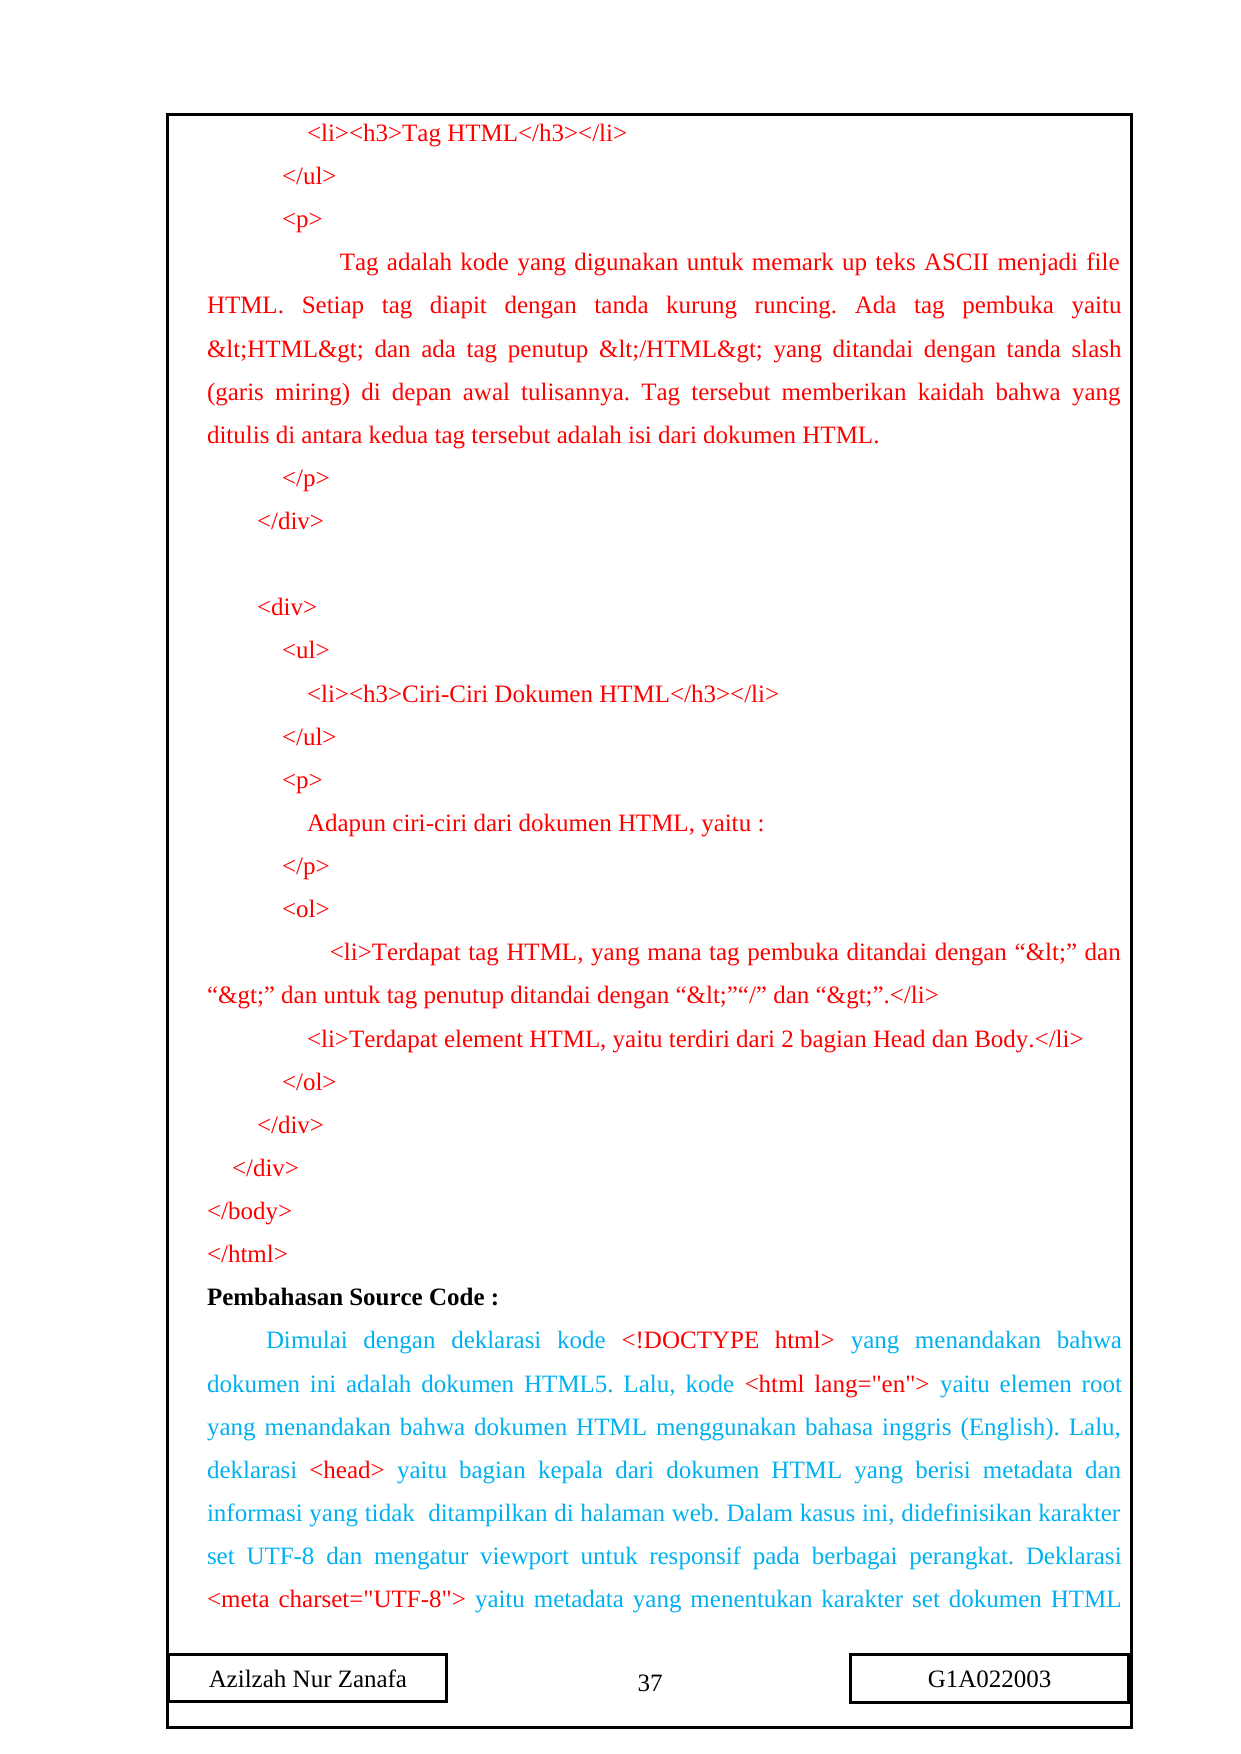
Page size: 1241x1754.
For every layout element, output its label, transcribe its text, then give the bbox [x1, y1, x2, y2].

list </p> [207, 463, 1122, 492]
list <div> [207, 592, 1122, 621]
list Pembahasan Source Code : [207, 1282, 1122, 1311]
list <p> [207, 765, 1122, 794]
list </ul> [207, 161, 1122, 190]
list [207, 1326, 1122, 1613]
list </div> [207, 506, 1122, 535]
list </div> [207, 1153, 1122, 1182]
list </html> [207, 1239, 1122, 1268]
list </ol> [207, 1067, 1122, 1096]
list </body> [207, 1196, 1122, 1225]
list <ul> [207, 636, 1122, 664]
list <p> [207, 204, 1122, 233]
list <li>Terdapat tag HTML, yang mana tag pembuka ditandai dengan “&lt;” dan “&gt;” dan untuk tag penutup ditandai dengan “&lt;”“/” dan “&gt;”.</li> [207, 937, 1122, 1009]
list Adapun ciri-ciri dari dokumen HTML, yaitu : [207, 808, 1122, 837]
list <li><h3>Ciri-Ciri Dokumen HTML</h3></li> [207, 679, 1122, 707]
list </p> [207, 851, 1122, 880]
list <ol> [207, 894, 1122, 923]
list <li><h3>Tag HTML</h3></li> [207, 118, 1122, 147]
list Tag adalah kode yang digunakan untuk memark up teks ASCII menjadi file HTML. Setiap tag diapit dengan tanda kurung runcing. Ada tag pembuka yaitu &lt;HTML&gt; dan ada tag penutup &lt;/HTML&gt; yang ditandai dengan tanda slash (garis miring) di depan awal tulisannya. Tag tersebut memberikan kaidah bahwa yang ditulis di antara kedua tag tersebut adalah isi dari dokumen HTML. [207, 247, 1122, 449]
list </ul> [207, 722, 1122, 751]
list <li>Terdapat element HTML, yaitu terdiri dari 2 bagian Head dan Body.</li> [207, 1024, 1122, 1052]
list </div> [207, 1110, 1122, 1139]
